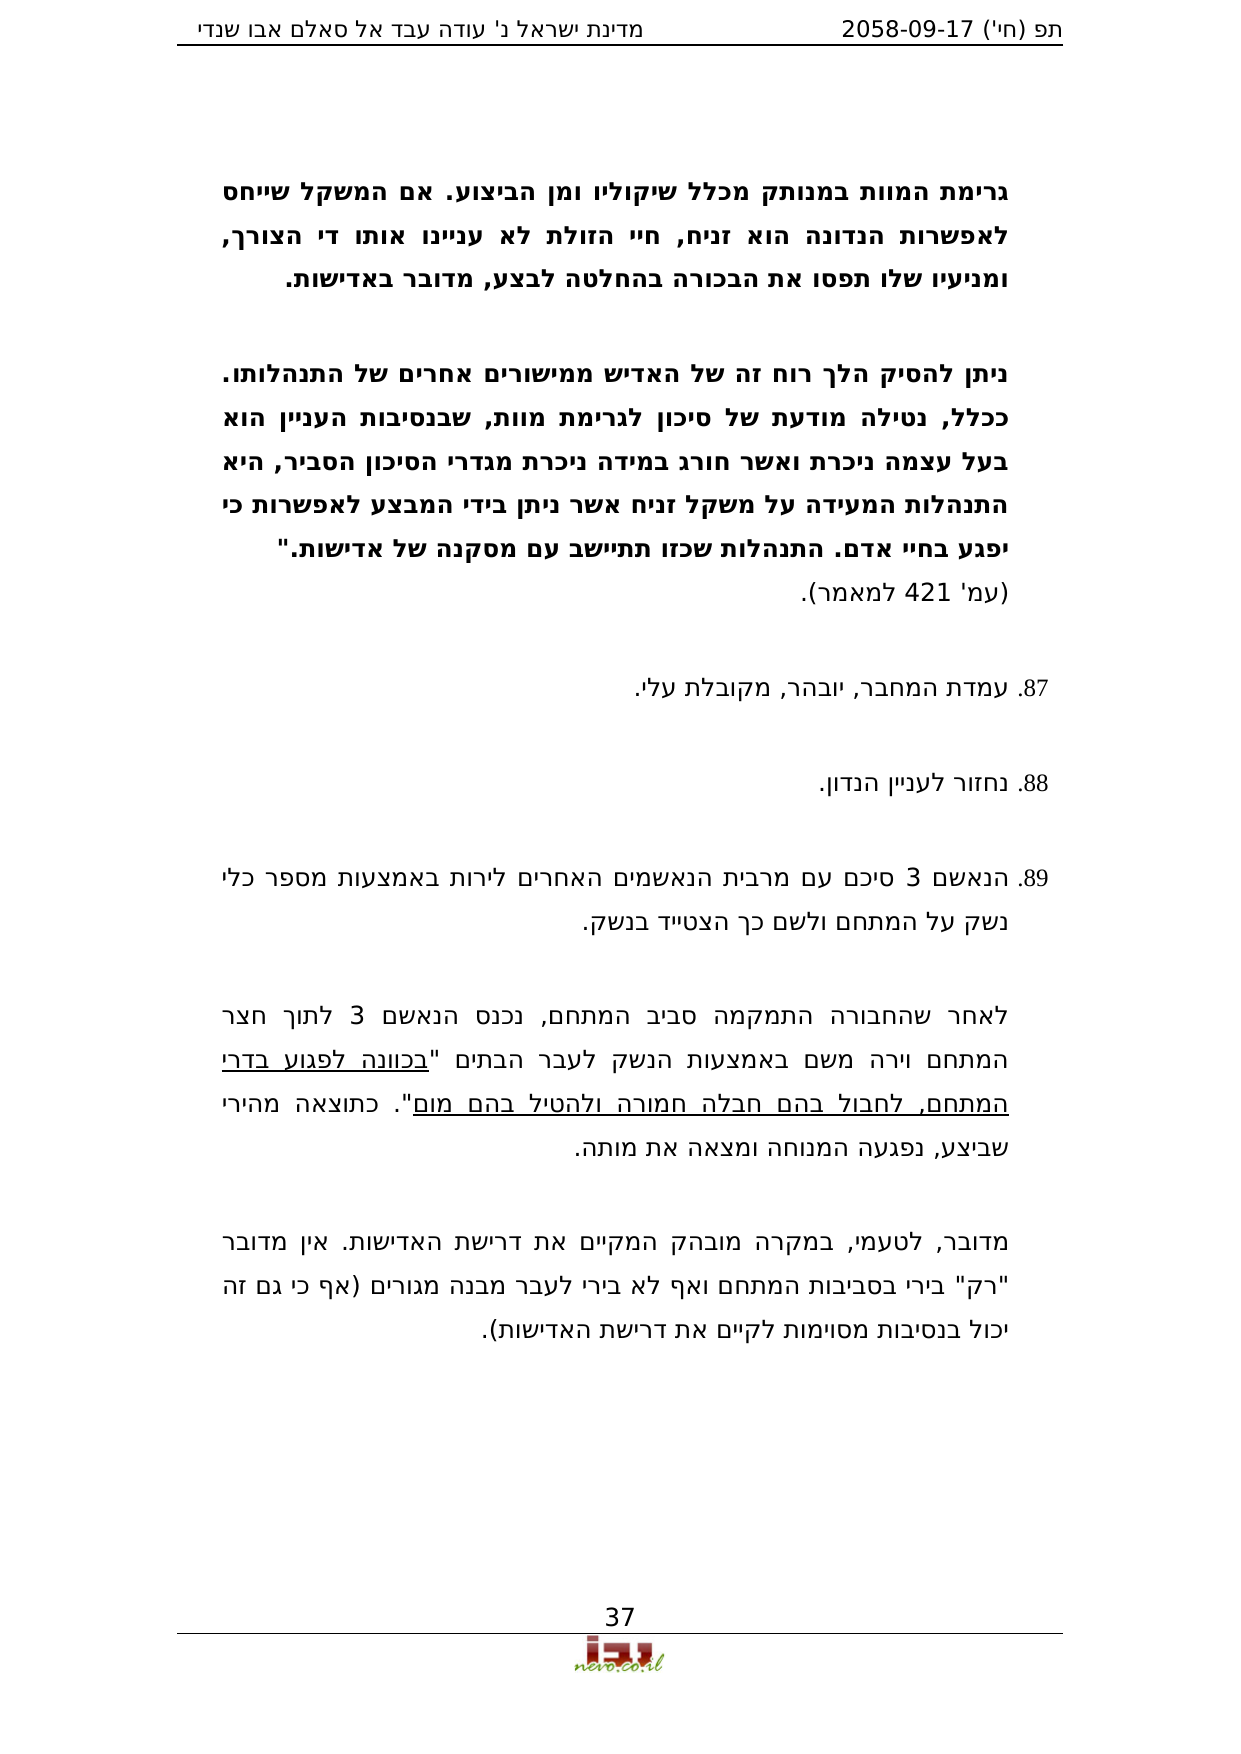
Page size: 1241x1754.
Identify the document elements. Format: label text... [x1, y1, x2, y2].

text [222, 177, 1009, 294]
list לאחר שהחבורה התמקמה סביב המתחם, נכנס הנאשם 3 לתוך חצר המתחם וירה משם באמצעות הנשק לעבר הבתים "בכוונה לפגוע בדרי המתחם, לחבול בהם חבלה חמורה ולהטיל בהם מום". כתוצאה מהירי שביצע, נפגעה המנוחה ומצאה את מותה. [222, 1001, 1009, 1162]
text (עמ' 421 למאמר). [222, 578, 1009, 607]
list נחזור לעניין הנדון. [222, 768, 1048, 797]
list עמדת המחבר, יובהר, מקובלת עלי. [222, 673, 1048, 702]
list הנאשם 3 סיכם עם מרבית הנאשמים האחרים לירות באמצעות מספר כלי נשק על המתחם ולשם כך הצטייד בנשק. [222, 863, 1048, 936]
text ניתן להסיק הלך רוח זה של האדיש ממישורים אחרים של התנהלותו. ככלל, נטילה מודעת של סיכון לגרימת מוות, שבנסיבות העניין הוא בעל עצמה ניכרת ואשר חורג במידה ניכרת מגדרי הסיכון הסביר, היא התנהלות המעידה על משקל זניח אשר ניתן בידי המבצע לאפשרות כי יפגע בחיי אדם. התנהלות שכזו תתיישב עם מסקנה של אדישות." [222, 359, 1009, 564]
text מדובר, לטעמי, במקרה מובהק המקיים את דרישת האדישות. אין מדובר "רק" בירי בסביבות המתחם ואף לא בירי לעבר מבנה מגורים (אף כי גם זה יכול בנסיבות מסוימות לקיים את דרישת האדישות). [222, 1227, 1009, 1344]
picture [574, 1635, 666, 1673]
